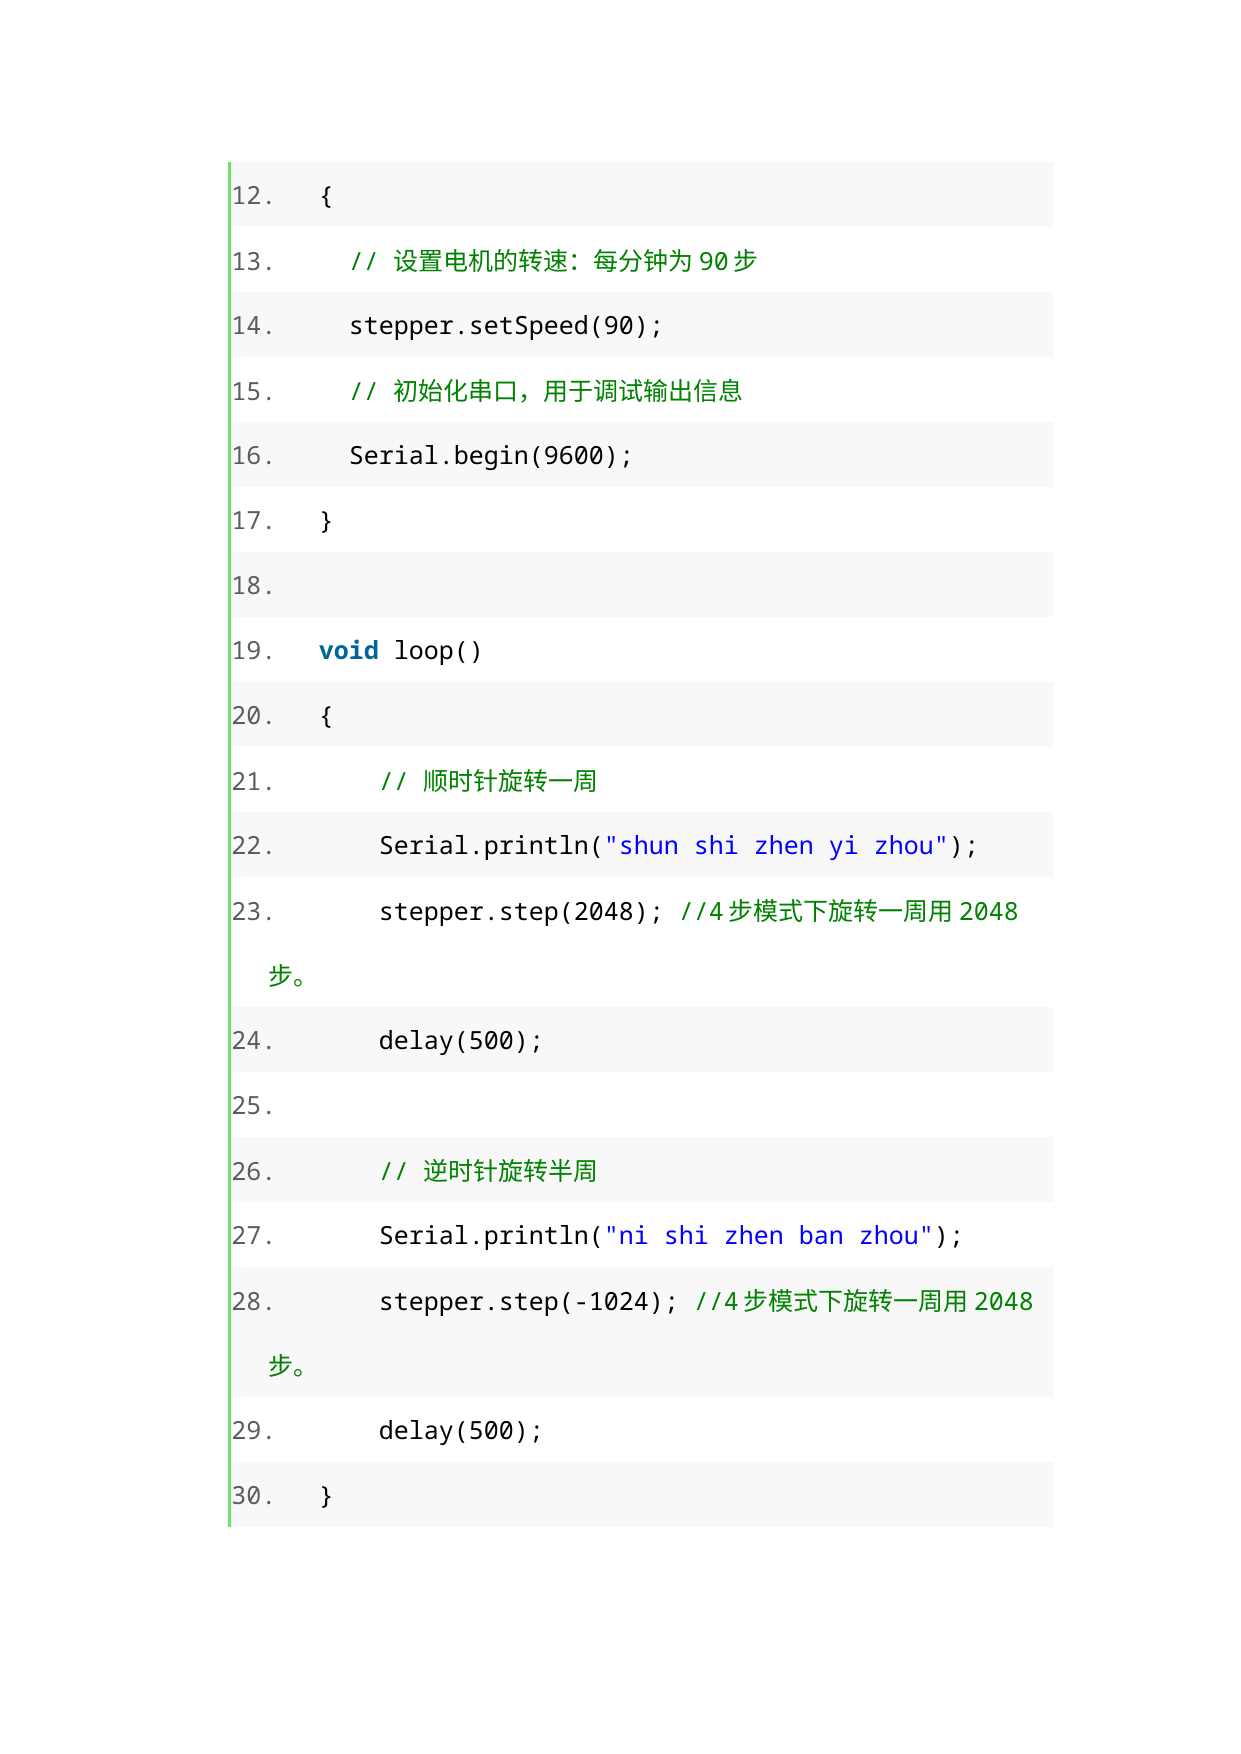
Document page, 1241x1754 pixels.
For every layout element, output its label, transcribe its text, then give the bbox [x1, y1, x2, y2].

list stepper.setSpeed(90); [231, 292, 1053, 357]
list } [231, 487, 1053, 552]
list stepper.step(2048); //4步模式下旋转一周用2048 步。 [231, 877, 1053, 1007]
list delay(500); [231, 1007, 1053, 1072]
list Serial.begin(9600); [231, 422, 1053, 487]
list stepper.step(-1024); //4步模式下旋转一周用2048 步。 [231, 1267, 1053, 1397]
list // 逆时针旋转半周 [231, 1137, 1053, 1202]
list } [231, 1462, 1053, 1527]
list // 初始化串口，用于调试输出信息 [231, 357, 1053, 422]
list // 顺时针旋转一周 [231, 747, 1053, 812]
list Serial.println("shun shi zhen yi zhou"); [231, 812, 1053, 877]
list { [231, 162, 1053, 227]
list { [231, 682, 1053, 747]
list // 设置电机的转速：每分钟为90步 [231, 227, 1053, 292]
list Serial.println("ni shi zhen ban zhou"); [231, 1202, 1053, 1267]
list void loop() [231, 617, 1053, 682]
list delay(500); [231, 1397, 1053, 1462]
